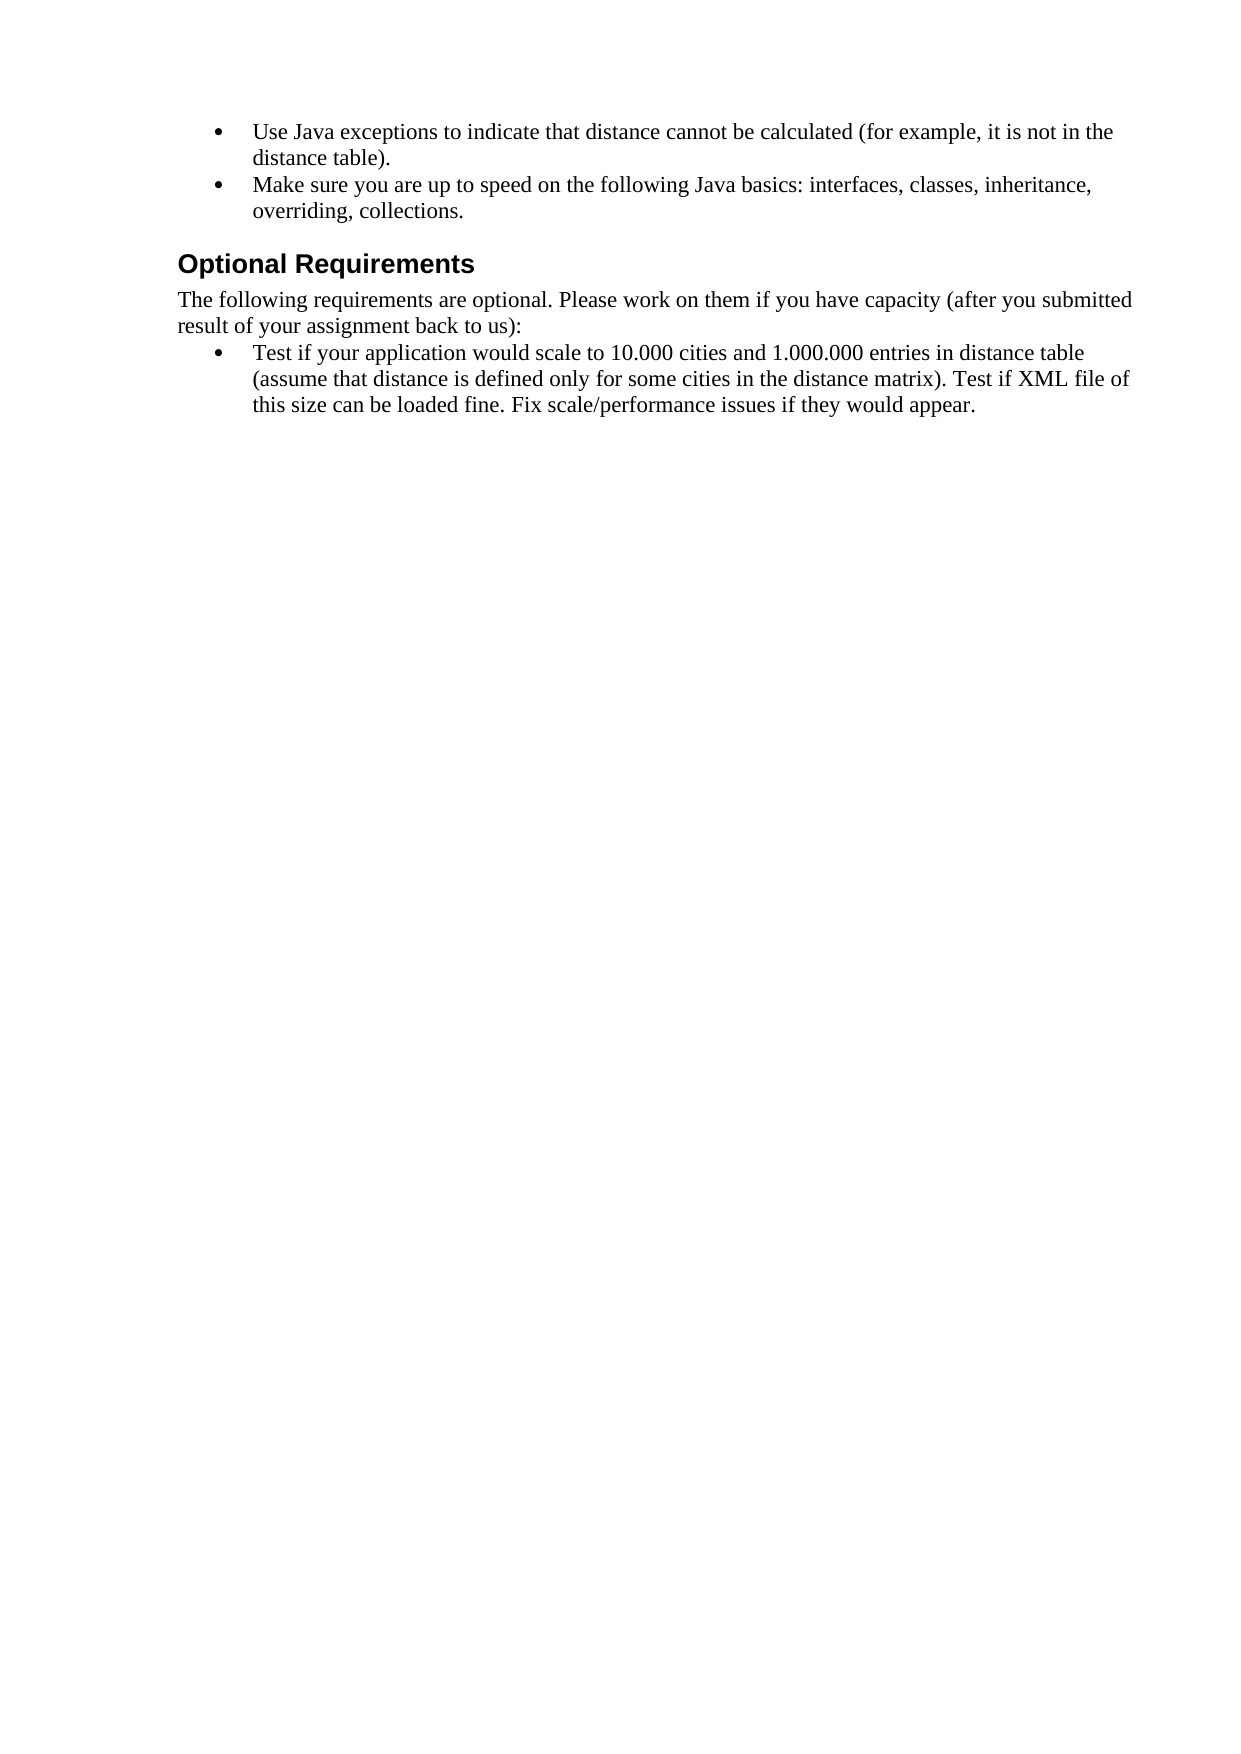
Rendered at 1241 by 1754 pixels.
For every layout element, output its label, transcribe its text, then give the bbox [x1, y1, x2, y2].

list Make sure you are up to speed on the following Java basics: interfaces, classes, inheritance, overriding, collections. [215, 171, 1152, 223]
text Optional Requirements [177, 248, 1152, 280]
text The following requirements are optional. Please work on them if you have capacity (after you submitted result of your assignment back to us): [177, 286, 1152, 339]
list Test if your application would scale to 10.000 cities and 1.000.000 entries in distance table (assume that distance is defined only for some cities in the distance matrix). Test if XML file of this size can be loaded fine. Fix scale/performance issues if they would appear. [215, 339, 1152, 418]
list Use Java exceptions to indicate that distance cannot be calculated (for example, it is not in the distance table). [215, 118, 1152, 171]
